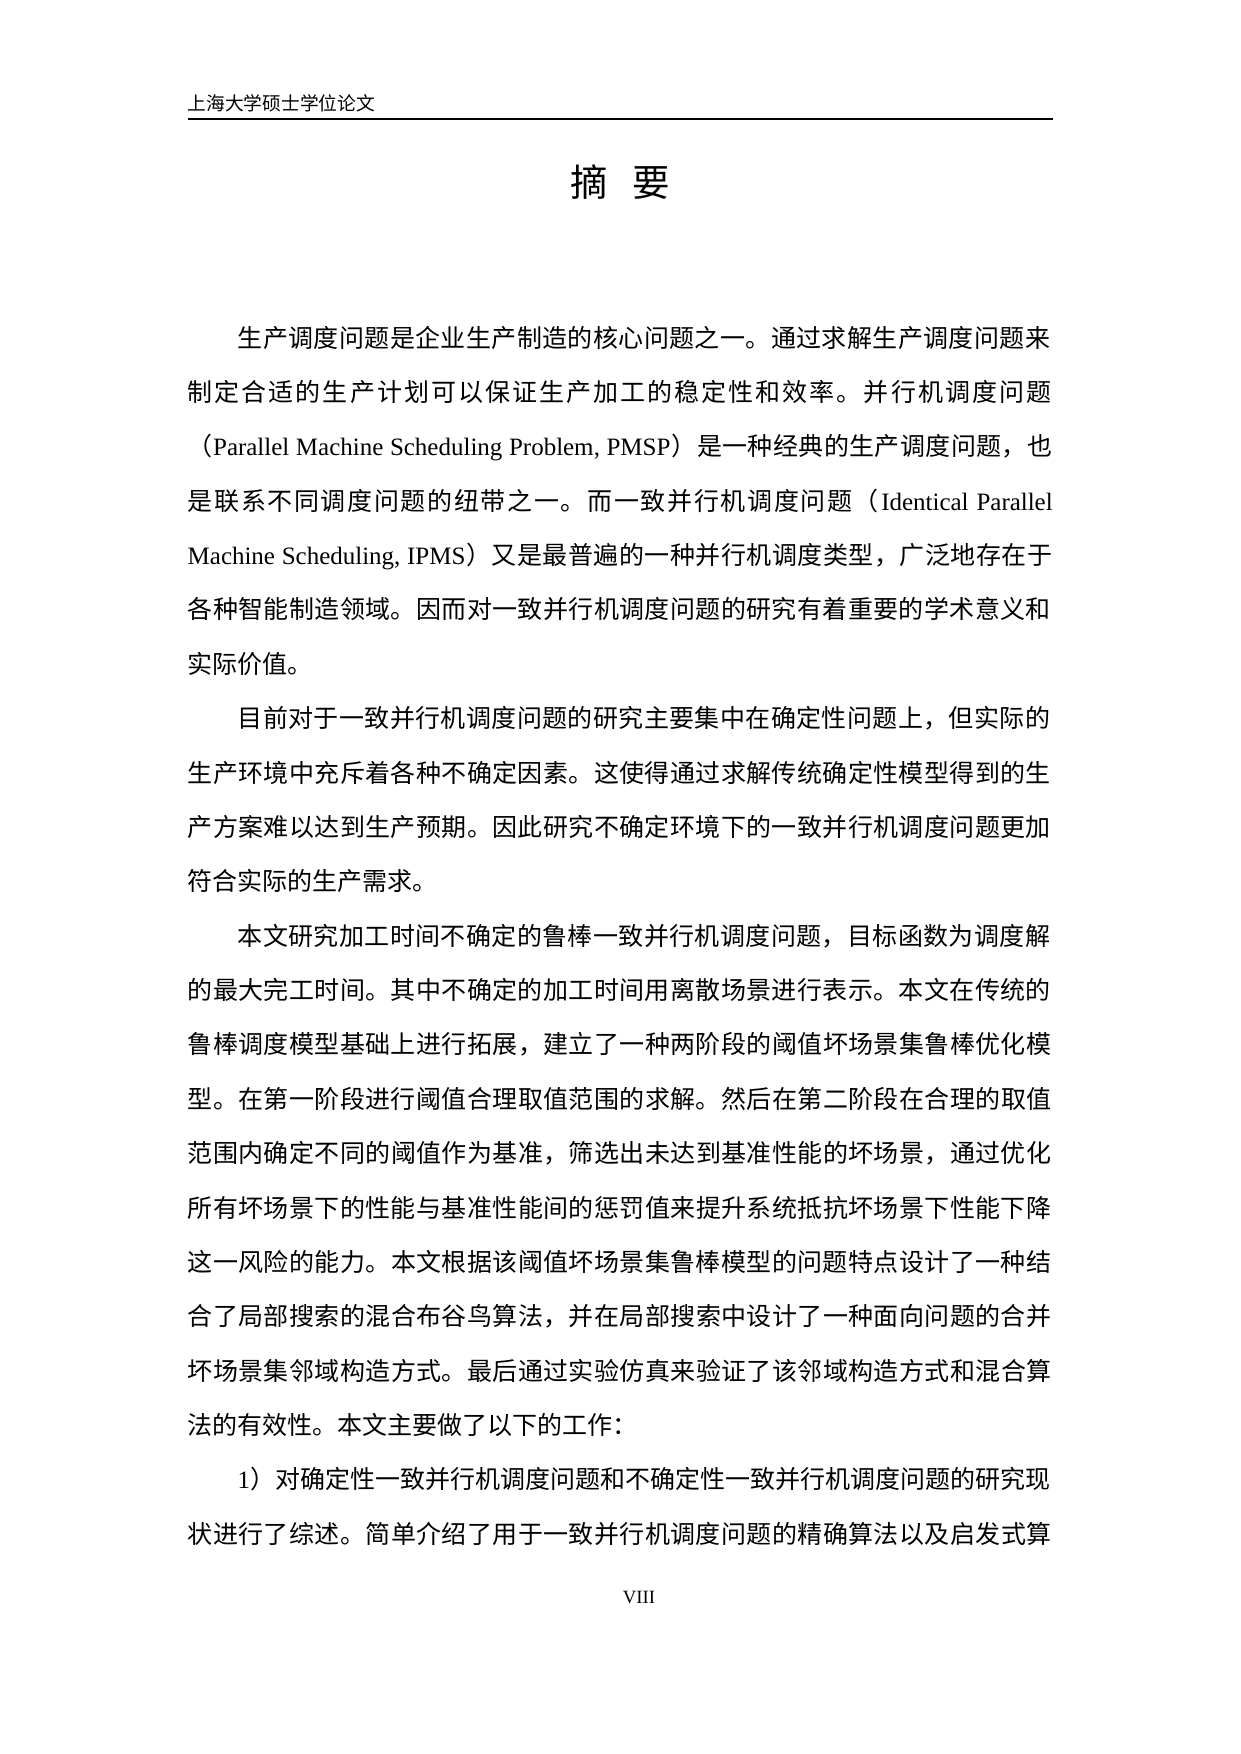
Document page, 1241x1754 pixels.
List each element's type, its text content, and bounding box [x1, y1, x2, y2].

text 目前对于一致并行机调度问题的研究主要集中在确定性问题上，但实际的生产环境中充斥着各种不确定因素。这使得通过求解传统确定性模型得到的生产方案难以达到生产预期。因此研究不确定环境下的一致并行机调度问题更加符合实际的生产需求。 [187, 699, 1053, 898]
text 摘 要 [187, 153, 1053, 207]
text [187, 1460, 1053, 1551]
text 本文研究加工时间不确定的鲁棒一致并行机调度问题，目标函数为调度解的最大完工时间。其中不确定的加工时间用离散场景进行表示。本文在传统的鲁棒调度模型基础上进行拓展，建立了一种两阶段的阈值坏场景集鲁棒优化模型。在第一阶段进行阈值合理取值范围的求解。然后在第二阶段在合理的取值范围内确定不同的阈值作为基准，筛选出未达到基准性能的坏场景，通过优化所有坏场景下的性能与基准性能间的惩罚值来提升系统抵抗坏场景下性能下降这一风险的能力。本文根据该阈值坏场景集鲁棒模型的问题特点设计了一种结合了局部搜索的混合布谷鸟算法，并在局部搜索中设计了一种面向问题的合并坏场景集邻域构造方式。最后通过实验仿真来验证了该邻域构造方式和混合算法的有效性。本文主要做了以下的工作： [187, 916, 1053, 1442]
text 生产调度问题是企业生产制造的核心问题之一。通过求解生产调度问题来制定合适的生产计划可以保证生产加工的稳定性和效率。并行机调度问题（Parallel Machine Scheduling Problem, PMSP）是一种经典的生产调度问题，也是联系不同调度问题的纽带之一。而一致并行机调度问题（Identical Parallel Machine Scheduling, IPMS）又是最普遍的一种并行机调度类型，广泛地存在于各种智能制造领域。因而对一致并行机调度问题的研究有着重要的学术意义和实际价值。 [187, 318, 1053, 681]
